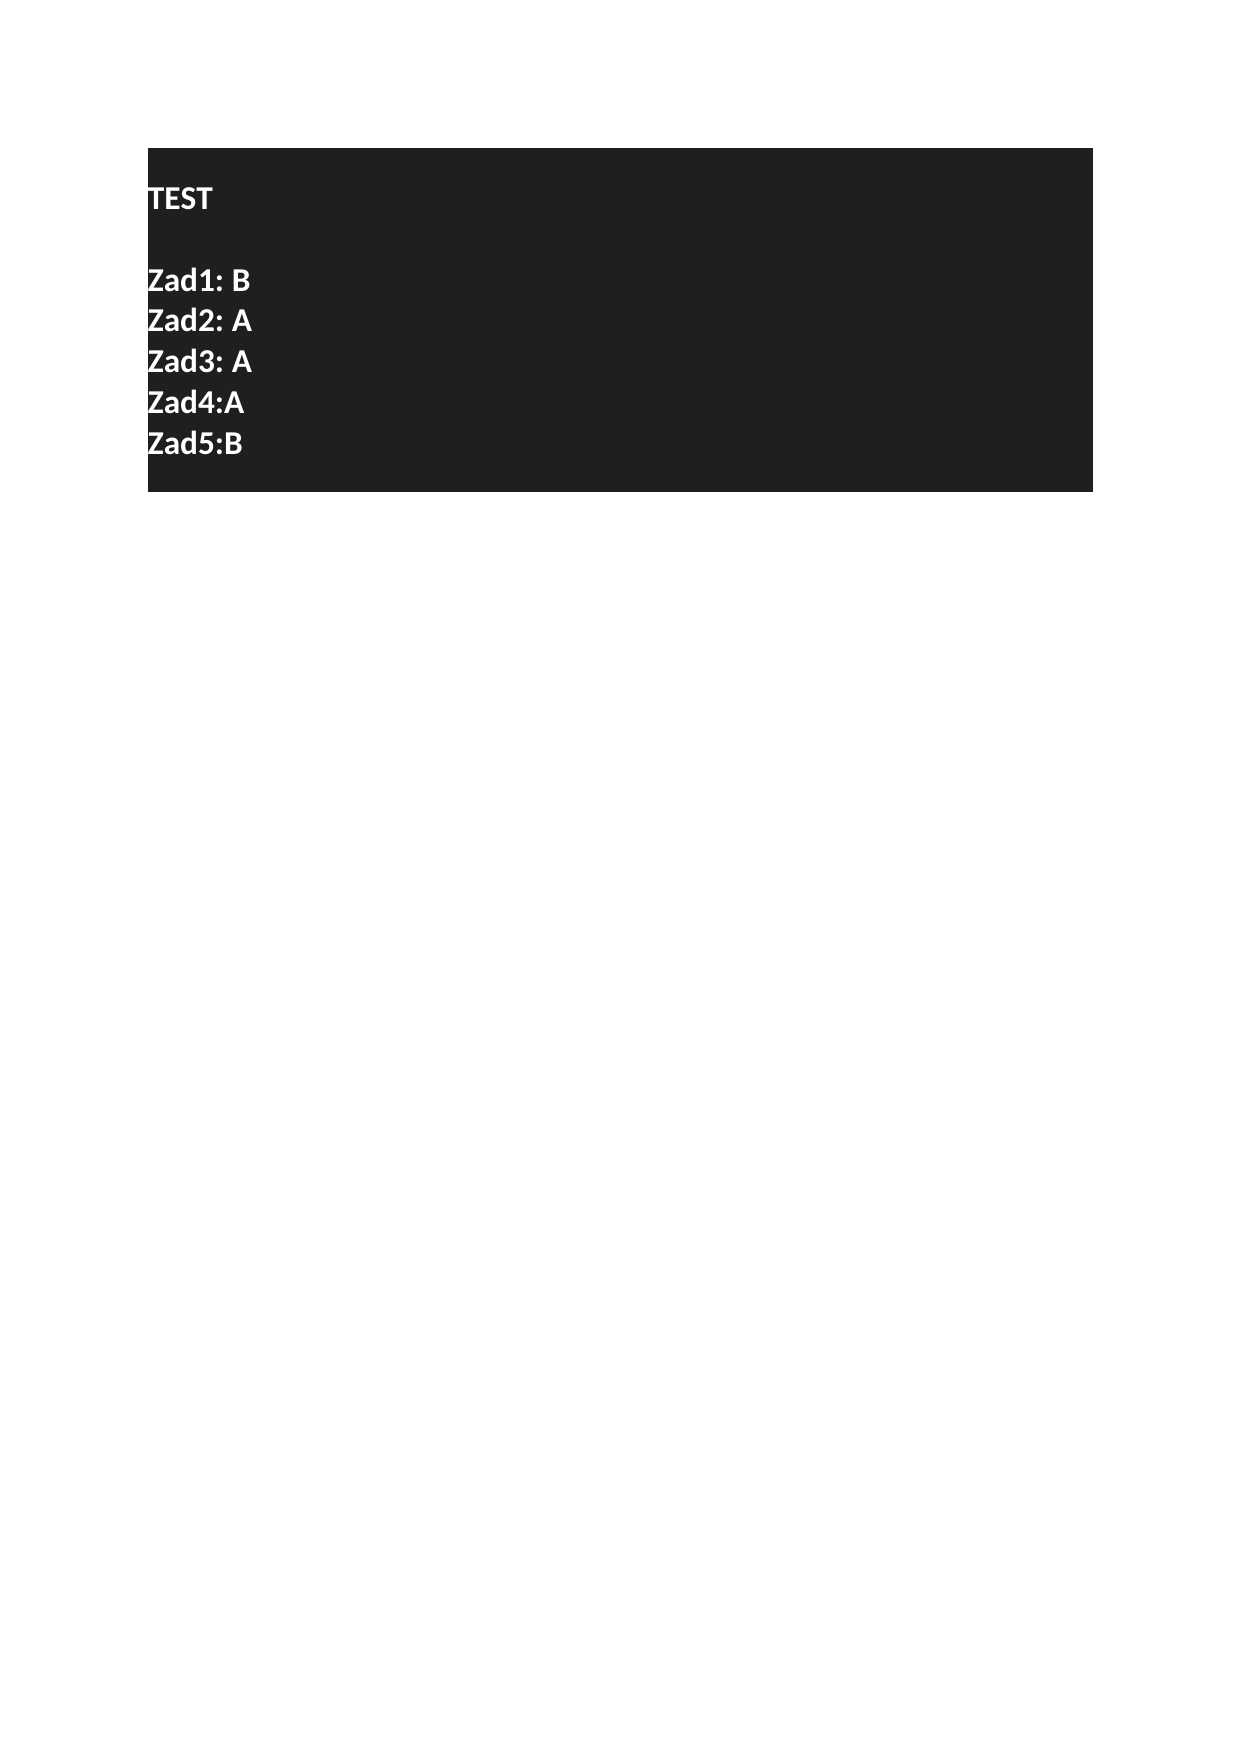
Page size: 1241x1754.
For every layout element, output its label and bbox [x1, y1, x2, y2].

text [148, 148, 1093, 492]
